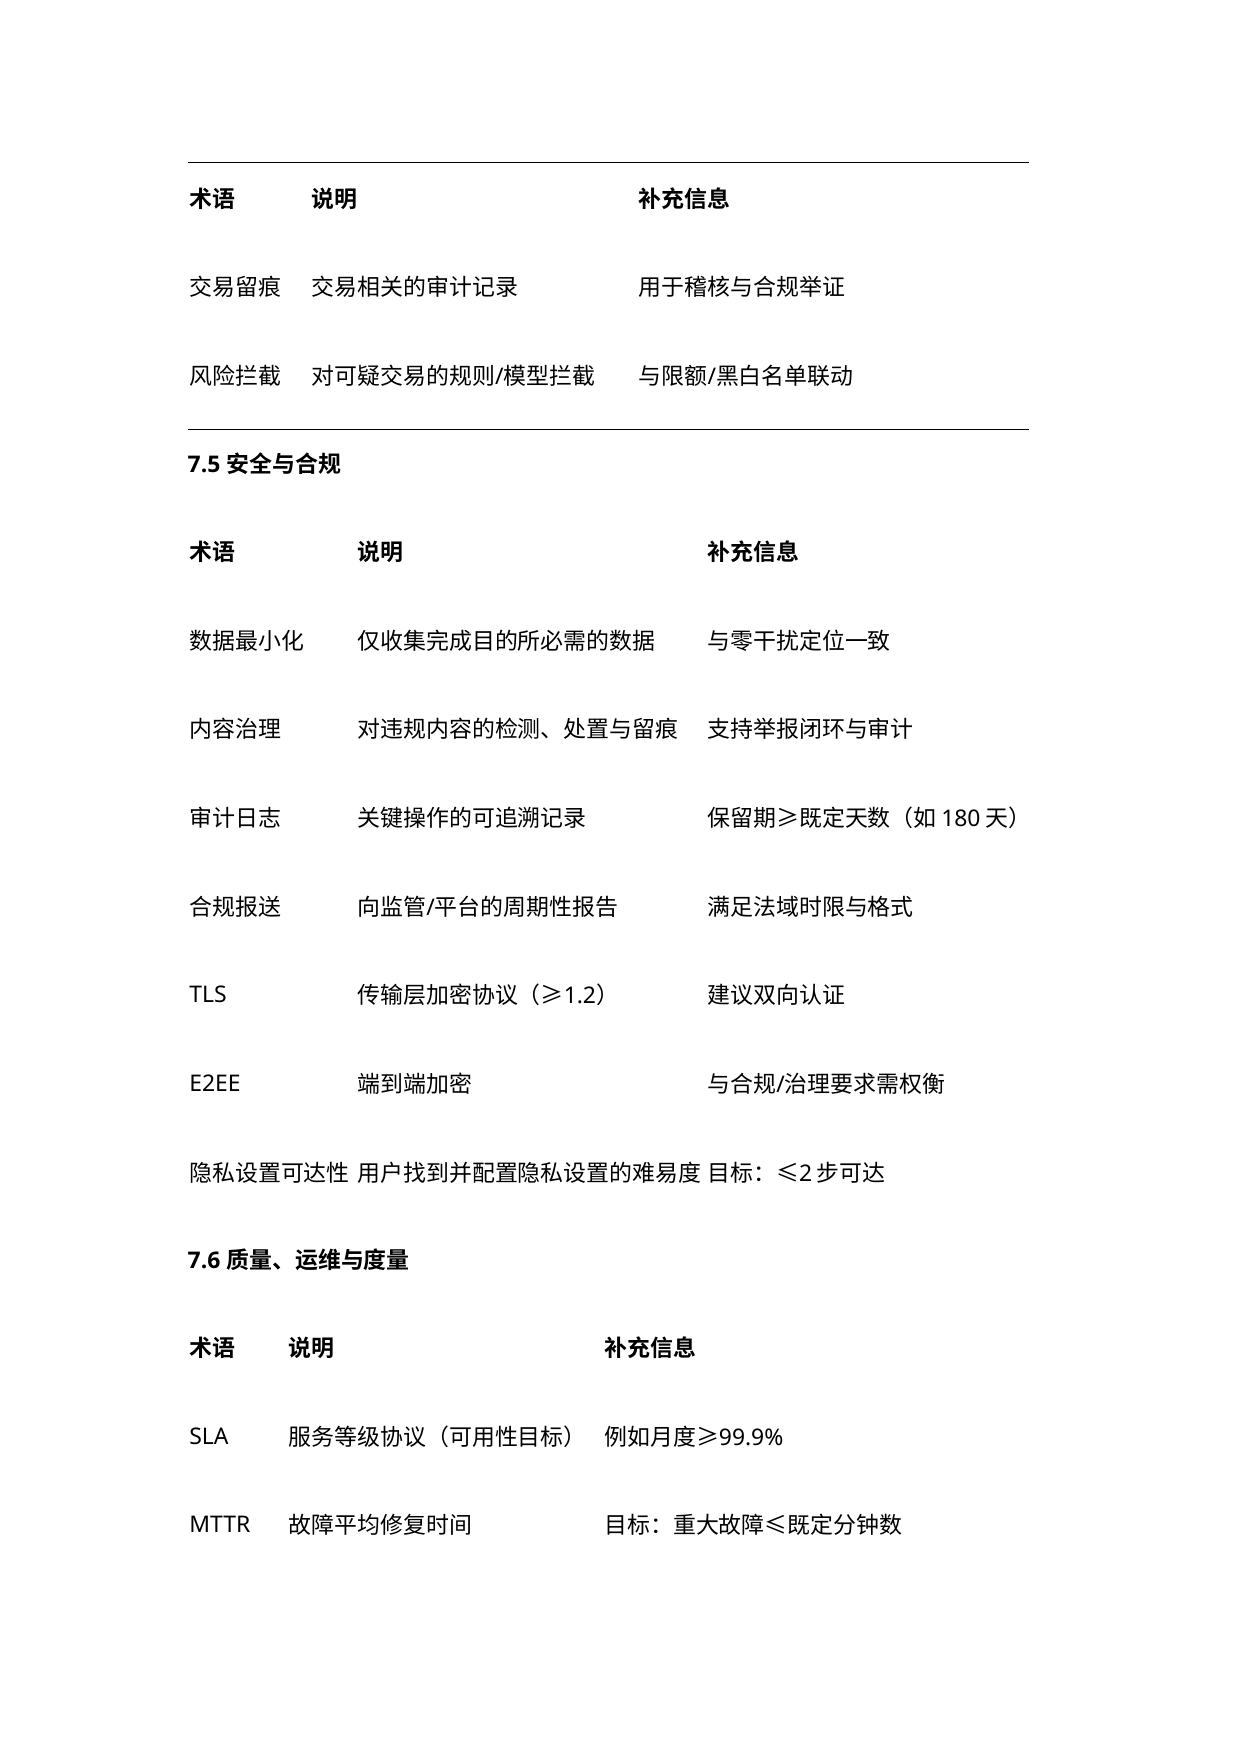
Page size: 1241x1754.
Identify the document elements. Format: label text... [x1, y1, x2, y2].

table_header 补充信息 [637, 163, 1029, 252]
table_header 术语 [188, 1313, 287, 1401]
table_cell 数据最小化 [188, 605, 356, 694]
table_cell 隐私设置可达性 [188, 1137, 356, 1226]
table_cell 例如月度≥99.9% [603, 1401, 1032, 1490]
table_cell TLS [188, 960, 356, 1048]
table_cell 目标：重大故障≤既定分钟数 [603, 1490, 1032, 1578]
table_cell 审计日志 [188, 783, 356, 871]
table_cell 对违规内容的检测、处置与留痕 [356, 694, 706, 783]
table_cell 用于稽核与合规举证 [637, 252, 1029, 340]
table_cell 端到端加密 [356, 1049, 706, 1137]
table_header 术语 [188, 163, 310, 252]
table_header 说明 [356, 517, 706, 605]
table_cell 关键操作的可追溯记录 [356, 783, 706, 871]
table_cell 目标：≤2步可达 [706, 1137, 1034, 1226]
table_cell SLA [188, 1401, 287, 1490]
table_cell 服务等级协议（可用性目标） [287, 1401, 603, 1490]
table_cell MTTR [188, 1490, 287, 1578]
table_cell 传输层加密协议（≥1.2） [356, 960, 706, 1048]
table_cell 故障平均修复时间 [287, 1490, 603, 1578]
table_cell 与零干扰定位一致 [706, 605, 1034, 694]
table_cell 向监管/平台的周期性报告 [356, 871, 706, 960]
table_cell 交易留痕 [188, 252, 310, 340]
table_cell 满足法域时限与格式 [706, 871, 1034, 960]
table_cell 内容治理 [188, 694, 356, 783]
text 7.5 安全与合规 [187, 430, 1053, 495]
table_header 补充信息 [603, 1313, 1032, 1401]
table_cell 与合规/治理要求需权衡 [706, 1049, 1034, 1137]
table_cell 与限额/黑白名单联动 [637, 340, 1029, 429]
table_cell 保留期≥既定天数（如180天） [706, 783, 1034, 871]
table_cell 建议双向认证 [706, 960, 1034, 1048]
table_cell E2EE [188, 1049, 356, 1137]
table_cell 风险拦截 [188, 340, 310, 429]
table_cell 合规报送 [188, 871, 356, 960]
table_cell 对可疑交易的规则/模型拦截 [310, 340, 637, 429]
table_header 补充信息 [706, 517, 1034, 605]
table_header 术语 [188, 517, 356, 605]
text 7.6 质量、运维与度量 [187, 1226, 1053, 1291]
table_header 说明 [310, 163, 637, 252]
table_cell 交易相关的审计记录 [310, 252, 637, 340]
table_cell 支持举报闭环与审计 [706, 694, 1034, 783]
table_header 说明 [287, 1313, 603, 1401]
table_cell 用户找到并配置隐私设置的难易度 [356, 1137, 706, 1226]
table_cell 仅收集完成目的所必需的数据 [356, 605, 706, 694]
